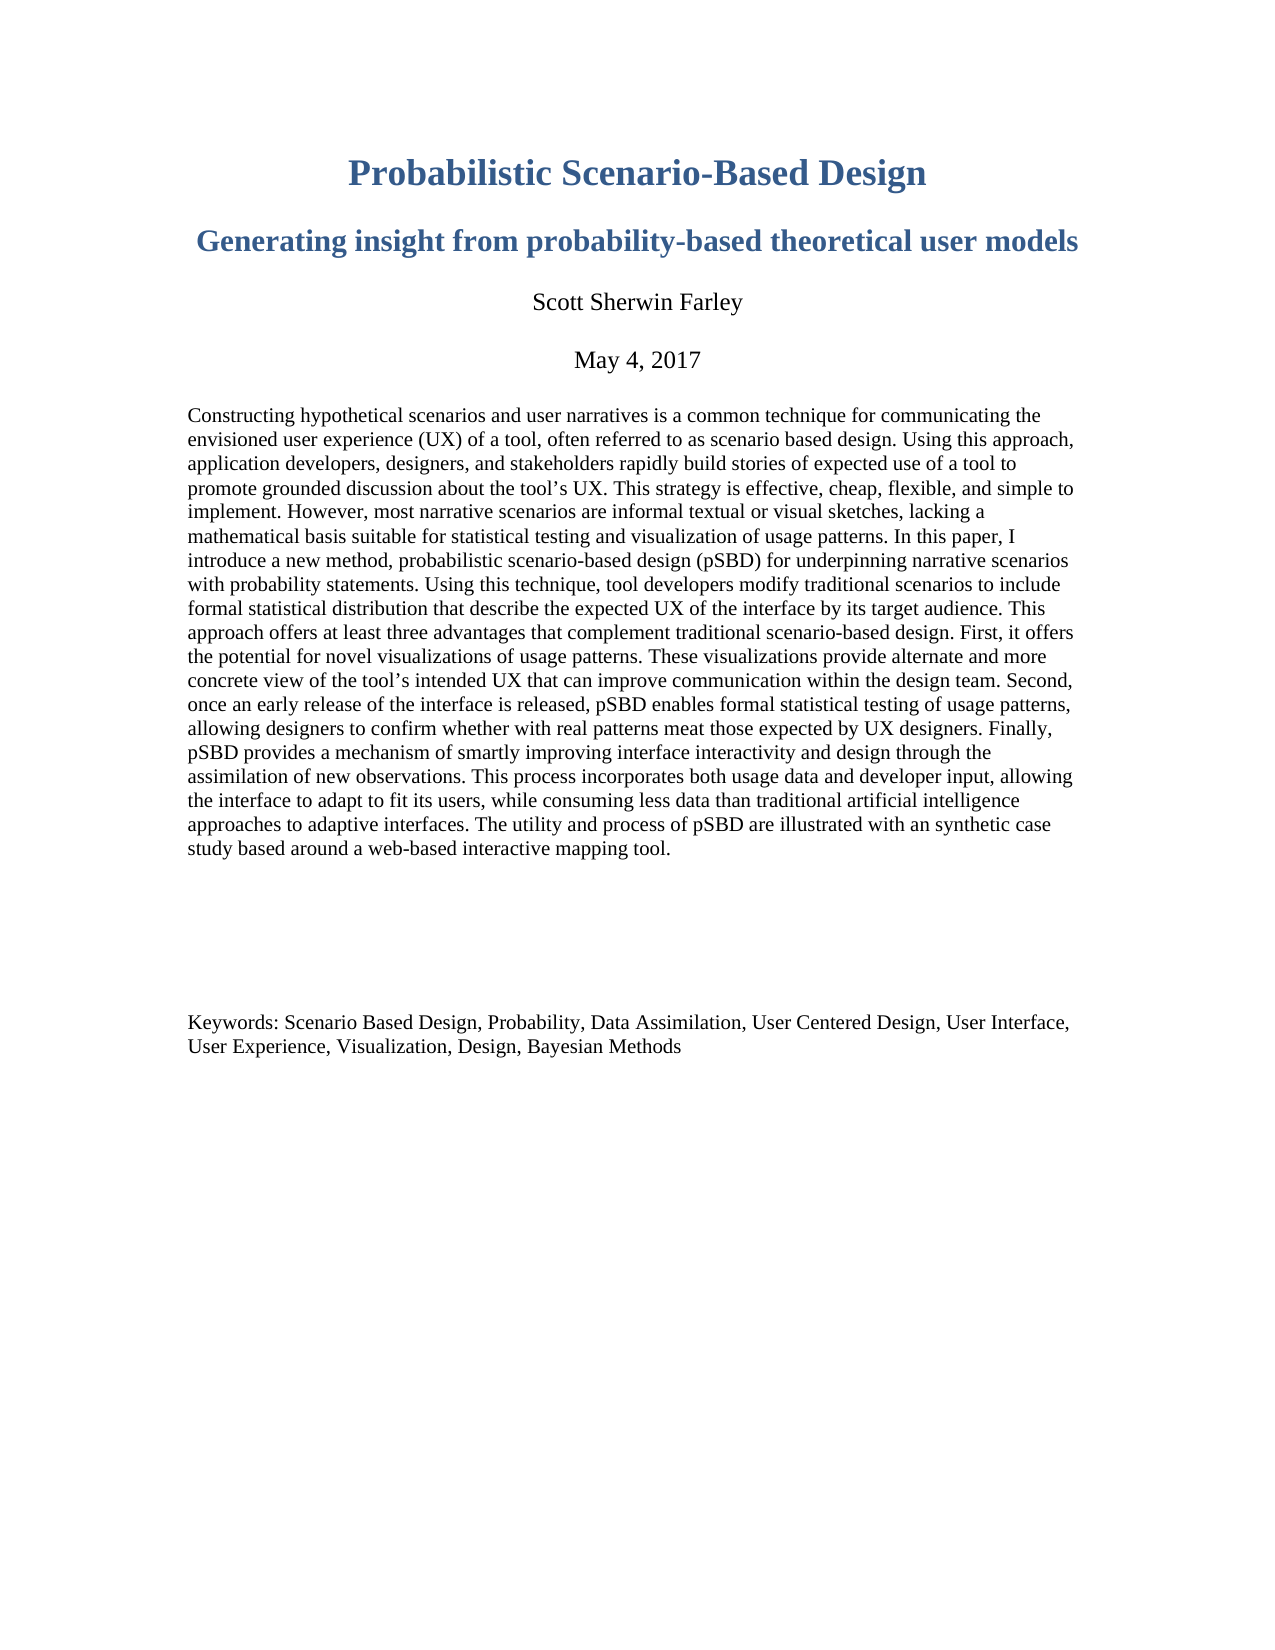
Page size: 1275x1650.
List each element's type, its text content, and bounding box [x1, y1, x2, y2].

subtitle Generating insight from probability-based theoretical user models [187, 222, 1087, 258]
text Scott Sherwin Farley [187, 287, 1087, 316]
text May 4, 2017 [187, 345, 1087, 374]
text Constructing hypothetical scenarios and user narratives is a common technique for communicating the envisioned user experience (UX) of a tool, often referred to as scenario based design. Using this approach, application developers, designers, and stakeholders rapidly build stories of expected use of a tool to promote grounded discussion about the tool’s UX. This strategy is effective, cheap, flexible, and simple to implement. However, most narrative scenarios are informal textual or visual sketches, lacking a mathematical basis suitable for statistical testing and visualization of usage patterns. In this paper, I introduce a new method, probabilistic scenario-based design (pSBD) for underpinning narrative scenarios with probability statements. Using this technique, tool developers modify traditional scenarios to include formal statistical distribution that describe the expected UX of the interface by its target audience. This approach offers at least three advantages that complement traditional scenario-based design. First, it offers the potential for novel visualizations of usage patterns. These visualizations provide alternate and more concrete view of the tool’s intended UX that can improve communication within the design team. Second, once an early release of the interface is released, pSBD enables formal statistical testing of usage patterns, allowing designers to confirm whether with real patterns meat those expected by UX designers. Finally, pSBD provides a mechanism of smartly improving interface interactivity and design through the assimilation of new observations. This process incorporates both usage data and developer input, allowing the interface to adapt to fit its users, while consuming less data than traditional artificial intelligence approaches to adaptive interfaces. The utility and process of pSBD are illustrated with an synthetic case study based around a web-based interactive mapping tool. [187, 403, 1087, 860]
text Keywords: Scenario Based Design, Probability, Data Assimilation, User Centered Design, User Interface, User Experience, Visualization, Design, Bayesian Methods [187, 1010, 1087, 1058]
title Probabilistic Scenario-Based Design [187, 150, 1087, 193]
